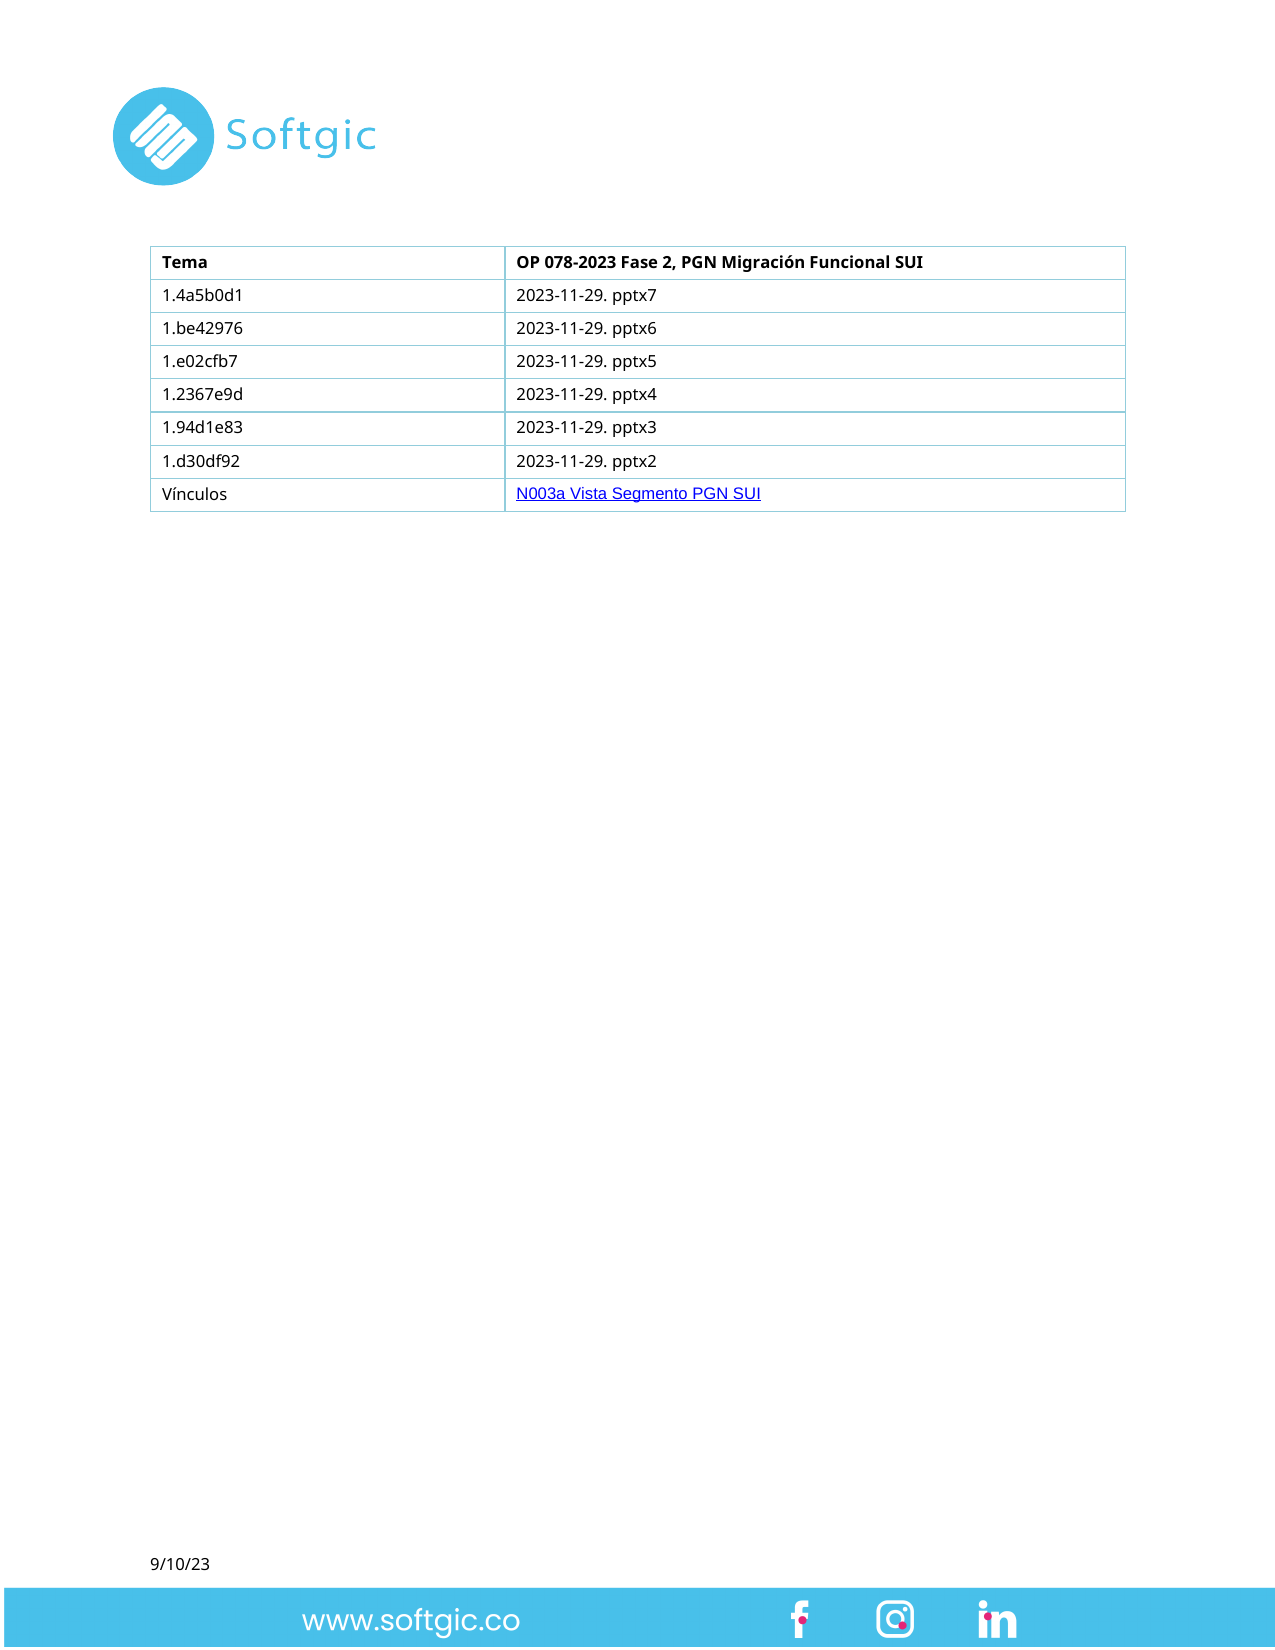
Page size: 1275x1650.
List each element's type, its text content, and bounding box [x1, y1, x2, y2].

table_cell 2023-11-29. pptx3 [506, 413, 1125, 444]
table_cell 2023-11-29. pptx7 [506, 280, 1125, 312]
table_cell Vínculos [151, 479, 504, 511]
table_cell 2023-11-29. pptx4 [506, 379, 1125, 411]
table_cell 1.d30df92 [151, 446, 504, 478]
table_cell 2023-11-29. pptx6 [506, 313, 1125, 345]
table_cell 1.4a5b0d1 [151, 280, 504, 312]
table_cell 2023-11-29. pptx2 [506, 446, 1125, 478]
table_cell 1.be42976 [151, 313, 504, 345]
table_header Tema [151, 247, 504, 279]
picture [4, 0, 1275, 1647]
table_cell N003a Vista Segmento PGN SUI [506, 479, 1125, 511]
table_cell 2023-11-29. pptx5 [506, 346, 1125, 378]
table_header OP 078-2023 Fase 2, PGN Migración Funcional SUI [506, 247, 1125, 279]
table_cell 1.2367e9d [151, 379, 504, 411]
table_cell 1.e02cfb7 [151, 346, 504, 378]
table_cell 1.94d1e83 [151, 413, 504, 444]
